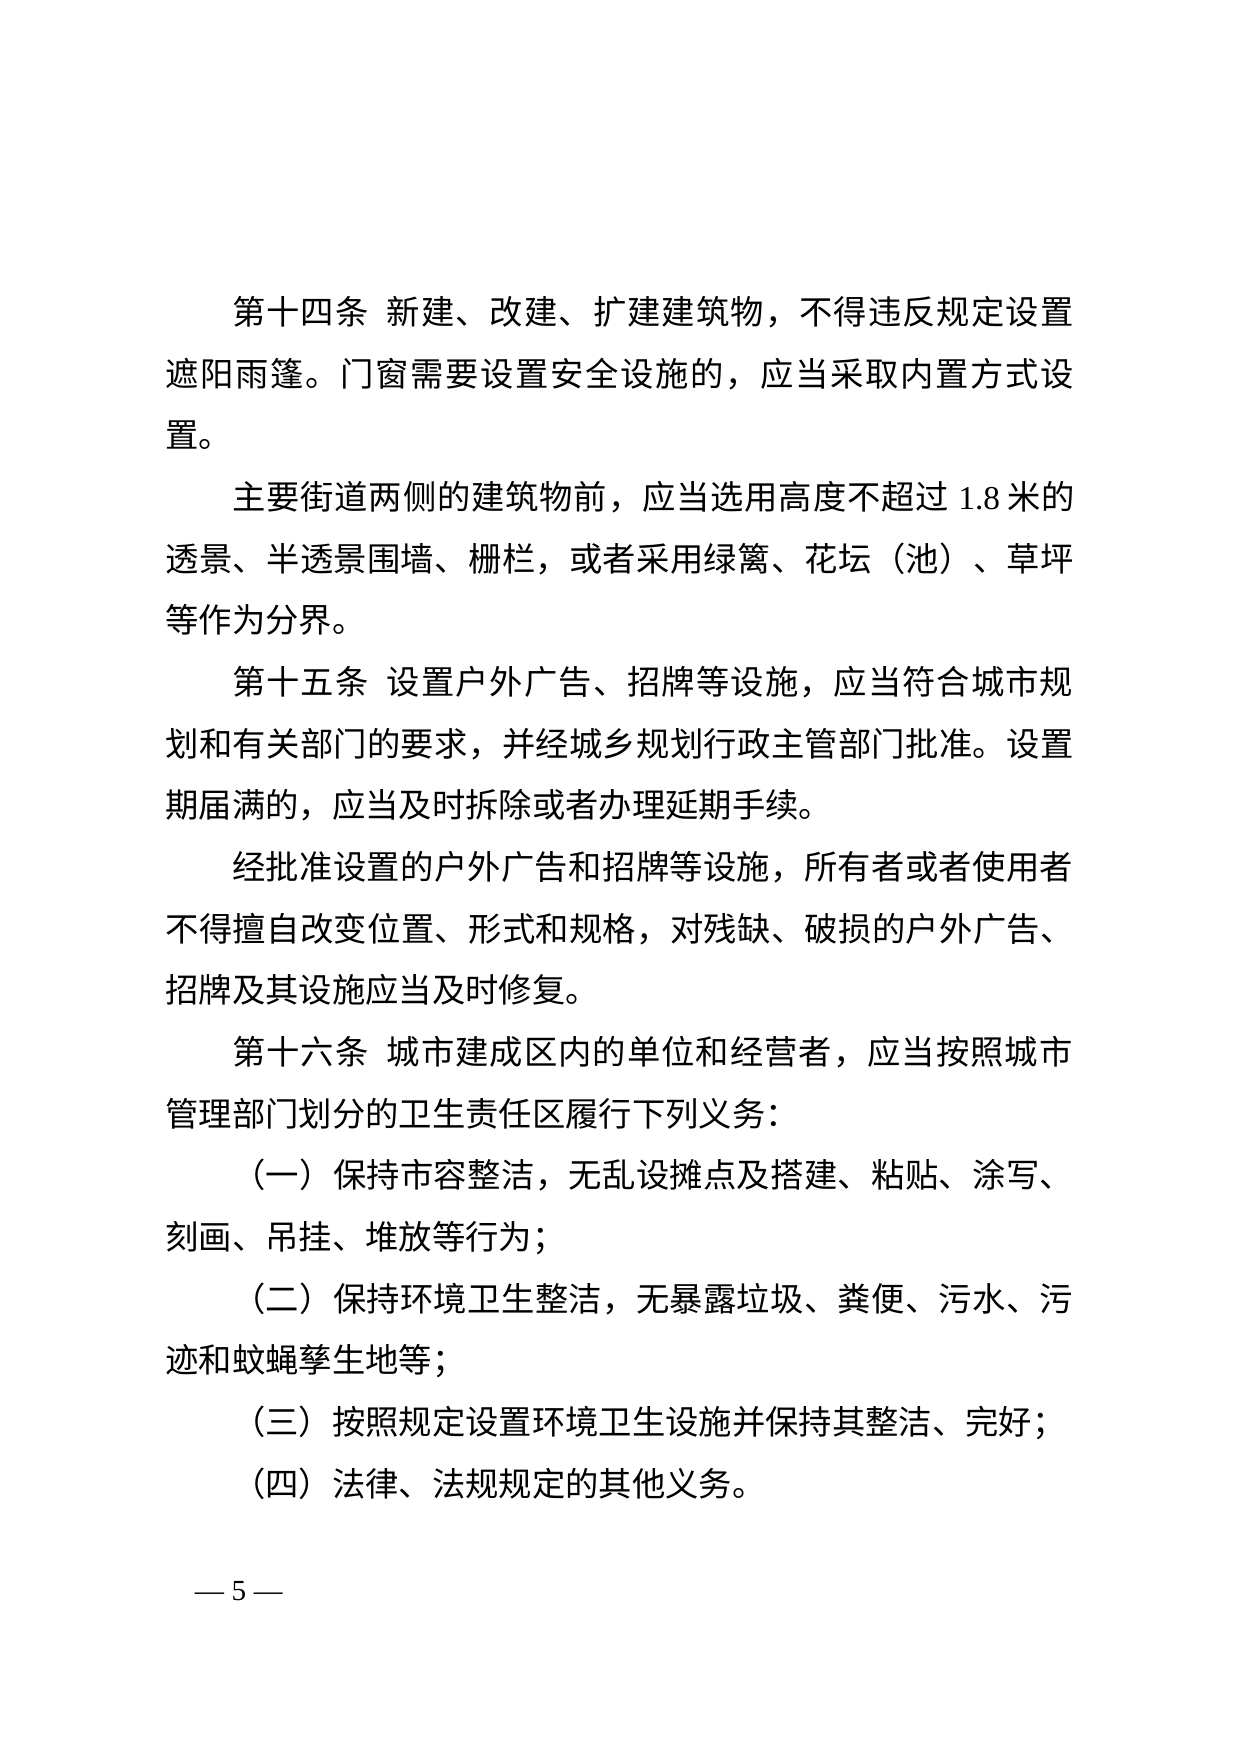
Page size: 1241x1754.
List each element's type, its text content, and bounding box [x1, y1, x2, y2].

text 主要街道两侧的建筑物前，应当选用高度不超过1.8米的透景、半透景围墙、栅栏，或者采用绿篱、花坛（池）、草坪等作为分界。 [165, 460, 1075, 645]
text （三）按照规定设置环境卫生设施并保持其整洁、完好； [165, 1385, 1075, 1447]
text 经批准设置的户外广告和招牌等设施，所有者或者使用者不得擅自改变位置、形式和规格，对残缺、破损的户外广告、招牌及其设施应当及时修复。 [165, 830, 1075, 1015]
text 第十四条 新建、改建、扩建建筑物，不得违反规定设置遮阳雨篷。门窗需要设置安全设施的，应当采取内置方式设置。 [165, 275, 1075, 460]
text （一）保持市容整洁，无乱设摊点及搭建、粘贴、涂写、刻画、吊挂、堆放等行为； [165, 1139, 1075, 1262]
text （二）保持环境卫生整洁，无暴露垃圾、粪便、污水、污迹和蚊蝇孳生地等； [165, 1262, 1075, 1385]
text 第十五条 设置户外广告、招牌等设施，应当符合城市规划和有关部门的要求，并经城乡规划行政主管部门批准。设置期届满的，应当及时拆除或者办理延期手续。 [165, 645, 1075, 830]
text （四）法律、法规规定的其他义务。 [165, 1447, 1075, 1509]
text 第十六条 城市建成区内的单位和经营者，应当按照城市管理部门划分的卫生责任区履行下列义务： [165, 1015, 1075, 1139]
